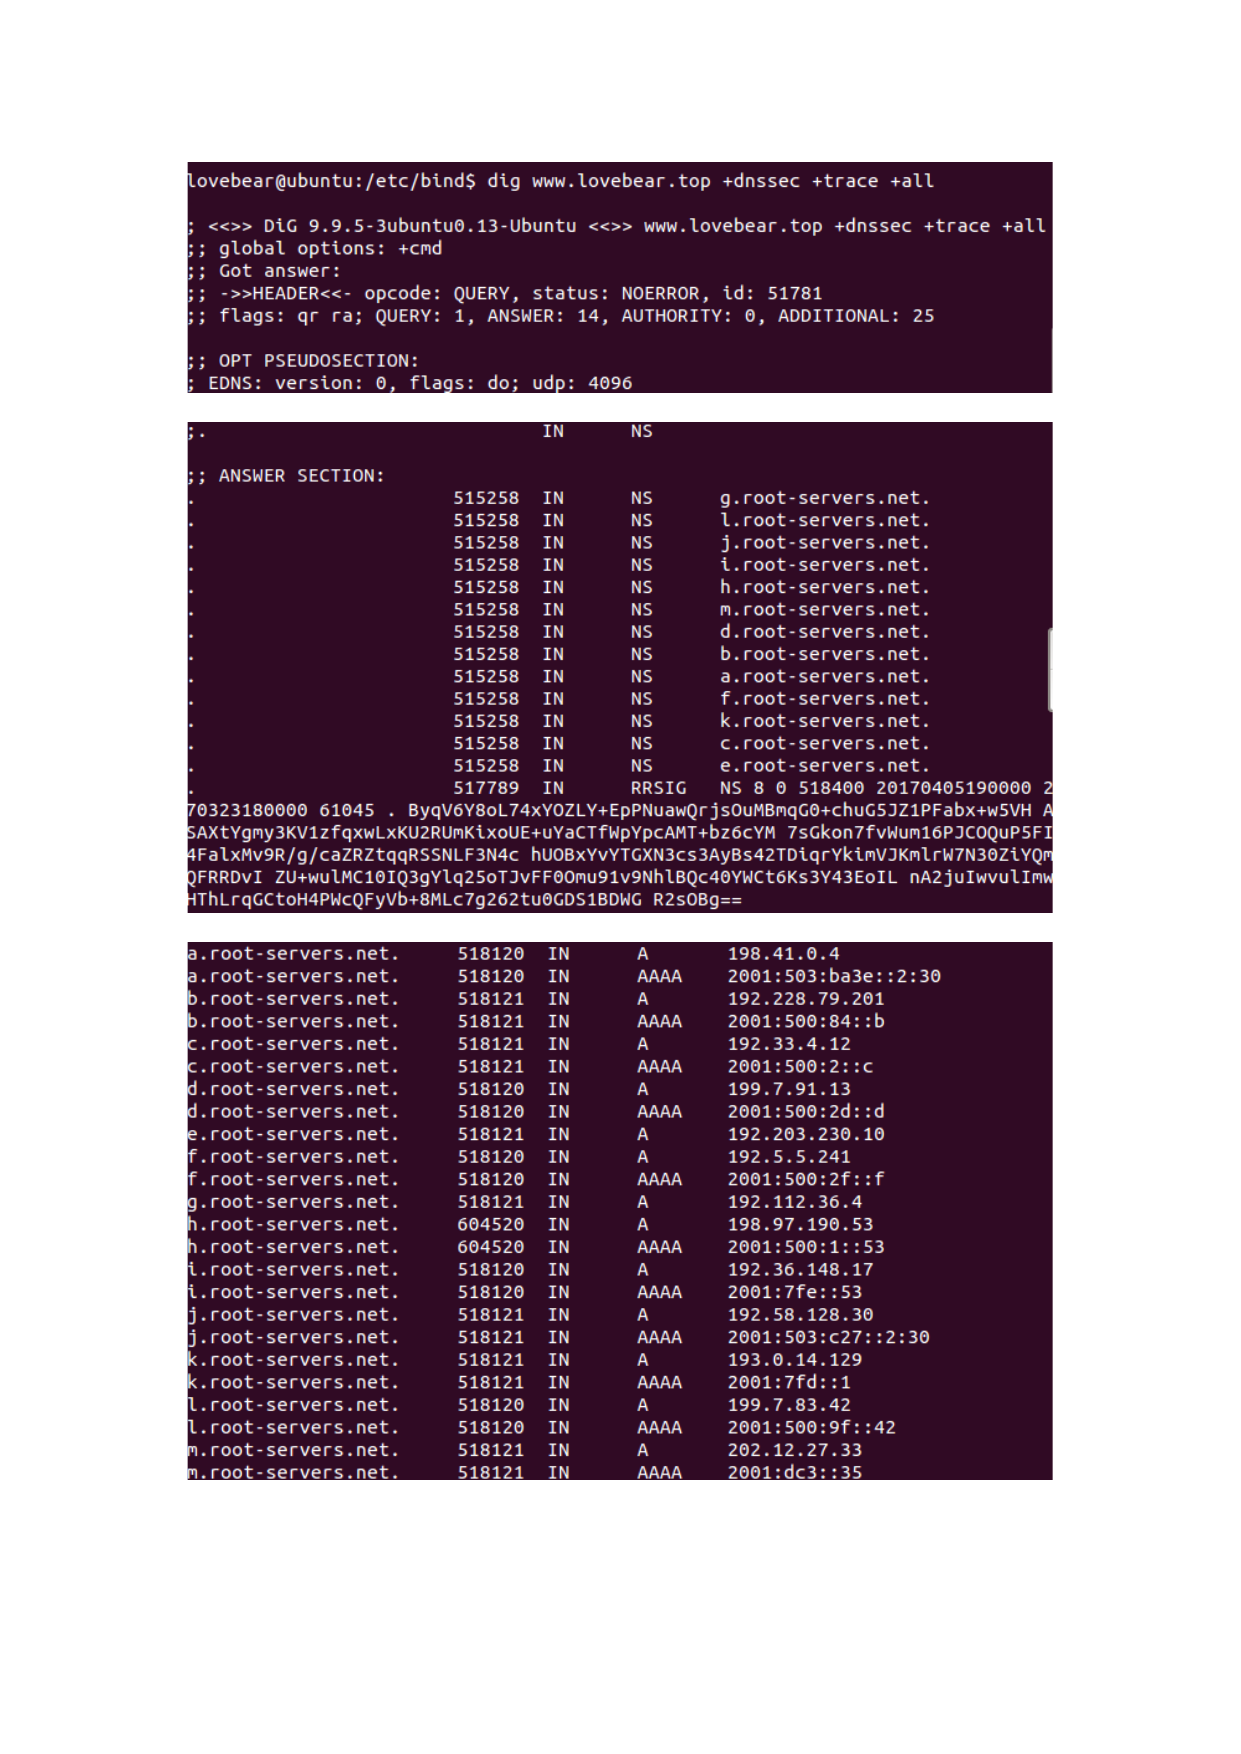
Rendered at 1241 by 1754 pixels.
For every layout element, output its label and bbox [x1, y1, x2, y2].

picture [187, 422, 1053, 913]
picture [187, 162, 1053, 393]
picture [187, 942, 1053, 1480]
